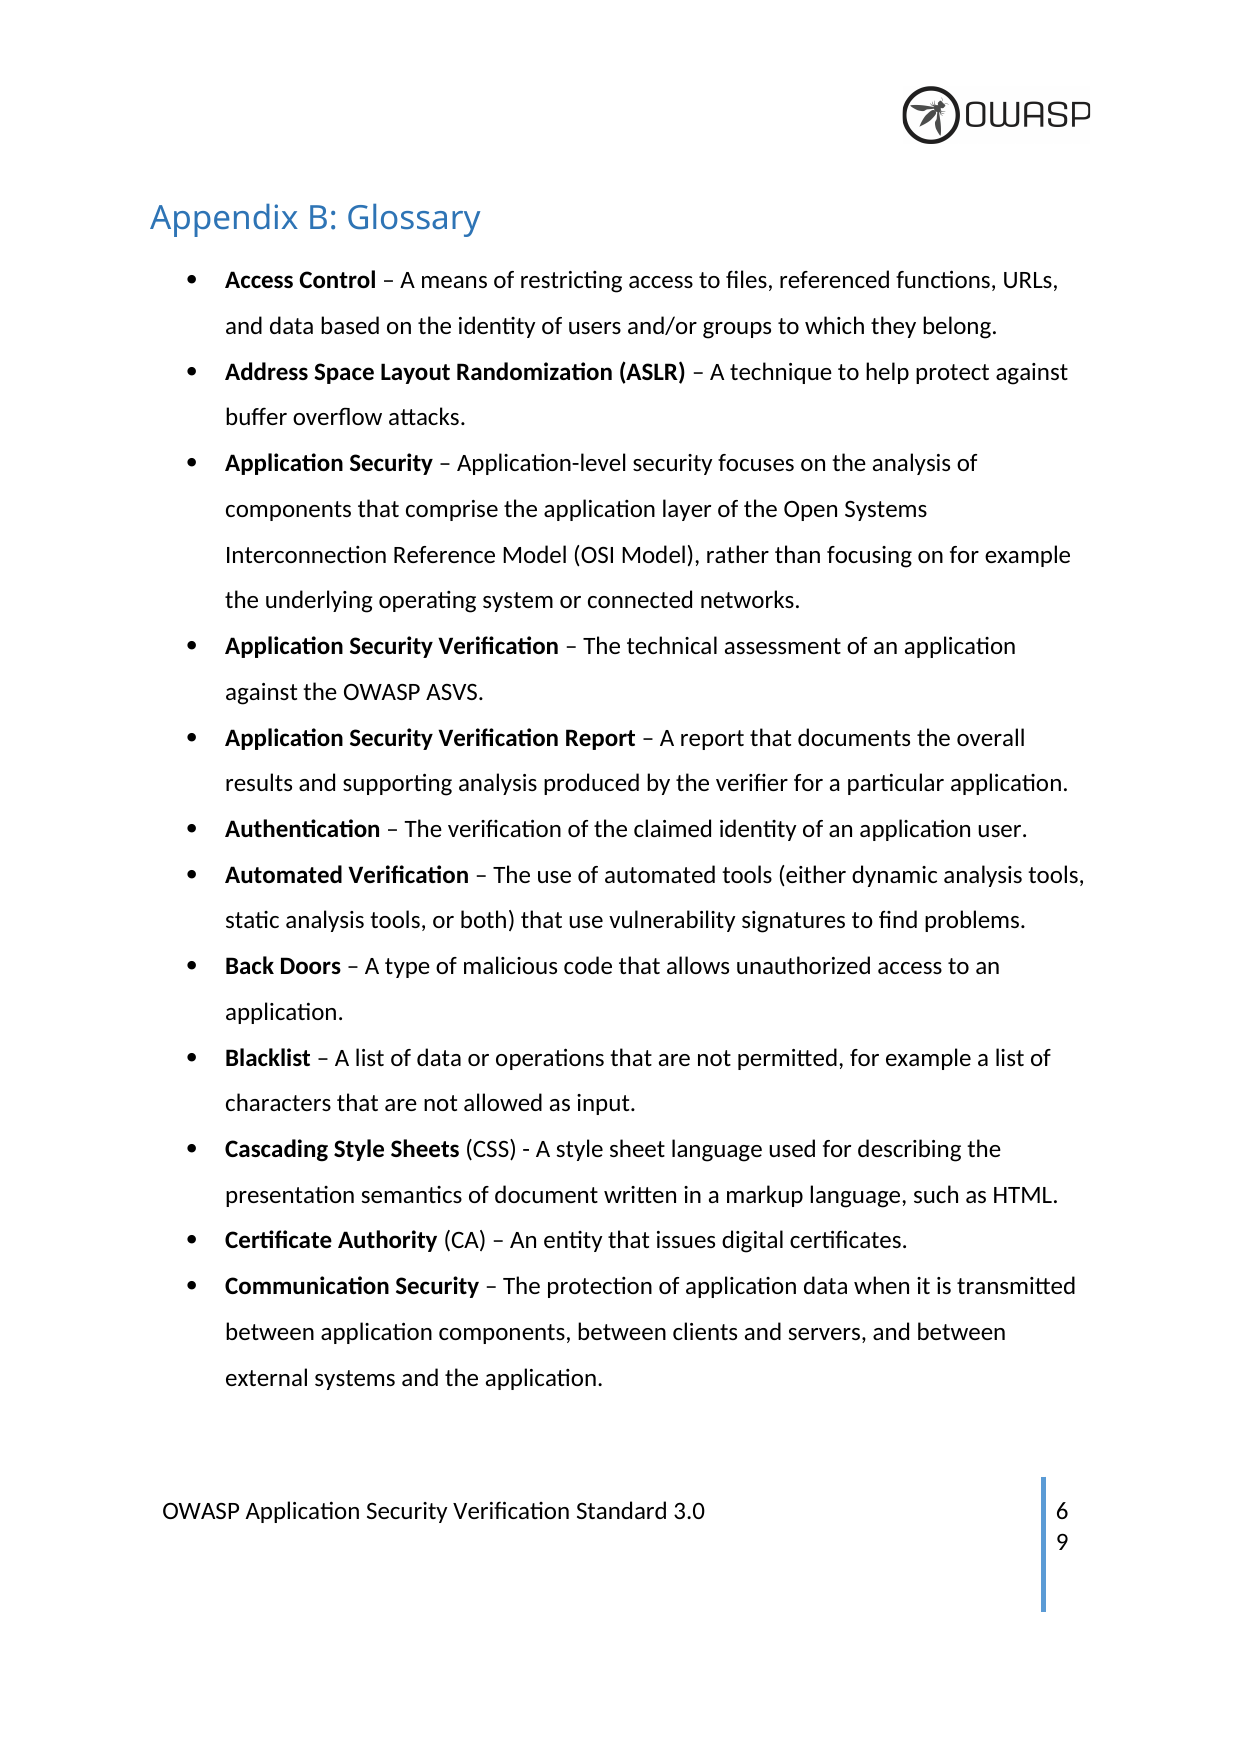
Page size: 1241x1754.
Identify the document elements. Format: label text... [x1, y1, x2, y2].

list Application Security Verification Report – A report that documents the overall results and supporting analysis produced by the verifier for a particular application. [187, 722, 1090, 798]
list Access Control – A means of restricting access to files, referenced functions, URLs, and data based on the identity of users and/or groups to which they belong. [187, 264, 1090, 341]
list Blacklist – A list of data or operations that are not permitted, for example a list of characters that are not allowed as input. [187, 1042, 1090, 1118]
picture [902, 86, 1091, 144]
list Communication Security – The protection of application data when it is transmitted between application components, between clients and servers, and between external systems and the application. [187, 1270, 1090, 1392]
list Cascading Style Sheets (CSS) - A style sheet language used for describing the presentation semantics of document written in a markup language, such as HTML. [187, 1133, 1090, 1209]
list Automated Verification – The use of automated tools (either dynamic analysis tools, static analysis tools, or both) that use vulnerability signatures to find problems. [187, 859, 1090, 935]
list Application Security – Application-level security focuses on the analysis of components that comprise the application layer of the Open Systems Interconnection Reference Model (OSI Model), rather than focusing on for example the underlying operating system or connected networks. [187, 447, 1090, 615]
list Address Space Layout Randomization (ASLR) – A technique to help protect against buffer overflow attacks. [187, 356, 1090, 432]
list Authentication – The verification of the claimed identity of an application user. [187, 813, 1090, 844]
list Back Doors – A type of malicious code that allows unauthorized access to an application. [187, 950, 1090, 1027]
subtitle Appendix B: Glossary [150, 194, 1090, 239]
list Certificate Authority (CA) – An entity that issues digital certificates. [187, 1225, 1090, 1255]
list Application Security Verification – The technical assessment of an application against the OWASP ASVS. [187, 630, 1090, 706]
